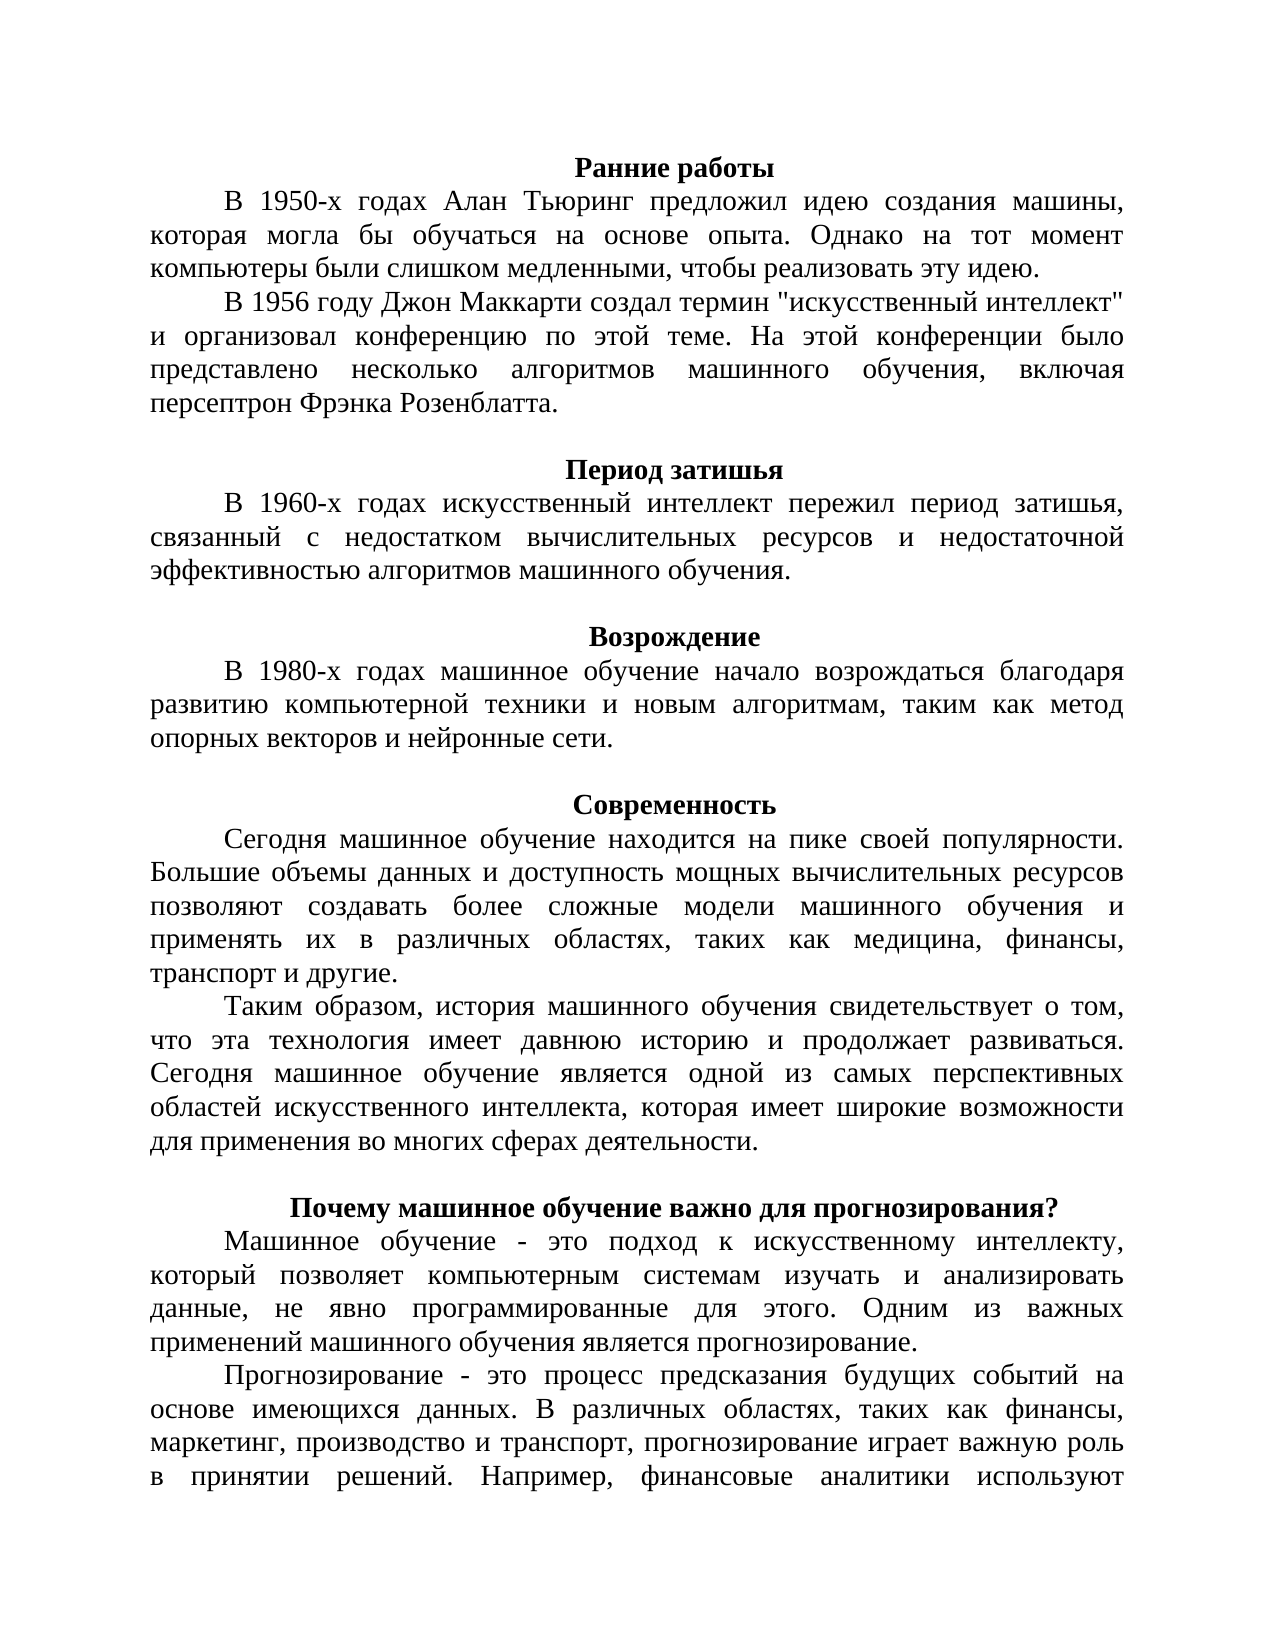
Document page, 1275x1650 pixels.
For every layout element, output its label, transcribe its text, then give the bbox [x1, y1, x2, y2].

text Сегодня машинное обучение находится на пике своей популярности. Большие объемы данных и доступность мощных вычислительных ресурсов позволяют создавать более сложные модели машинного обучения и применять их в различных областях, таких как медицина, финансы, транспорт и другие. [150, 821, 1125, 988]
text В 1980-х годах машинное обучение начало возрождаться благодаря развитию компьютерной техники и новым алгоритмам, таким как метод опорных векторов и нейронные сети. [150, 653, 1125, 754]
text Ранние работы [150, 150, 1125, 183]
text Возрождение [150, 619, 1125, 653]
text Современность [150, 787, 1125, 821]
text Период затишья [150, 452, 1125, 485]
text В 1960-х годах искусственный интеллект пережил период затишья, связанный с недостатком вычислительных ресурсов и недостаточной эффективностью алгоритмов машинного обучения. [150, 485, 1125, 586]
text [150, 1357, 1125, 1492]
text Таким образом, история машинного обучения свидетельствует о том, что эта технология имеет давнюю историю и продолжает развиваться. Сегодня машинное обучение является одной из самых перспективных областей искусственного интеллекта, которая имеет широкие возможности для применения во многих сферах деятельности. [150, 988, 1125, 1156]
text Машинное обучение - это подход к искусственному интеллекту, который позволяет компьютерным системам изучать и анализировать данные, не явно программированные для этого. Одним из важных применений машинного обучения является прогнозирование. [150, 1223, 1125, 1357]
text В 1956 году Джон Маккарти создал термин "искусственный интеллект" и организовал конференцию по этой теме. На этой конференции было представлено несколько алгоритмов машинного обучения, включая персептрон Фрэнка Розенблатта. [150, 284, 1125, 418]
text В 1950-х годах Алан Тьюринг предложил идею создания машины, которая могла бы обучаться на основе опыта. Однако на тот момент компьютеры были слишком медленными, чтобы реализовать эту идею. [150, 183, 1125, 284]
text Почему машинное обучение важно для прогнозирования? [150, 1190, 1125, 1223]
